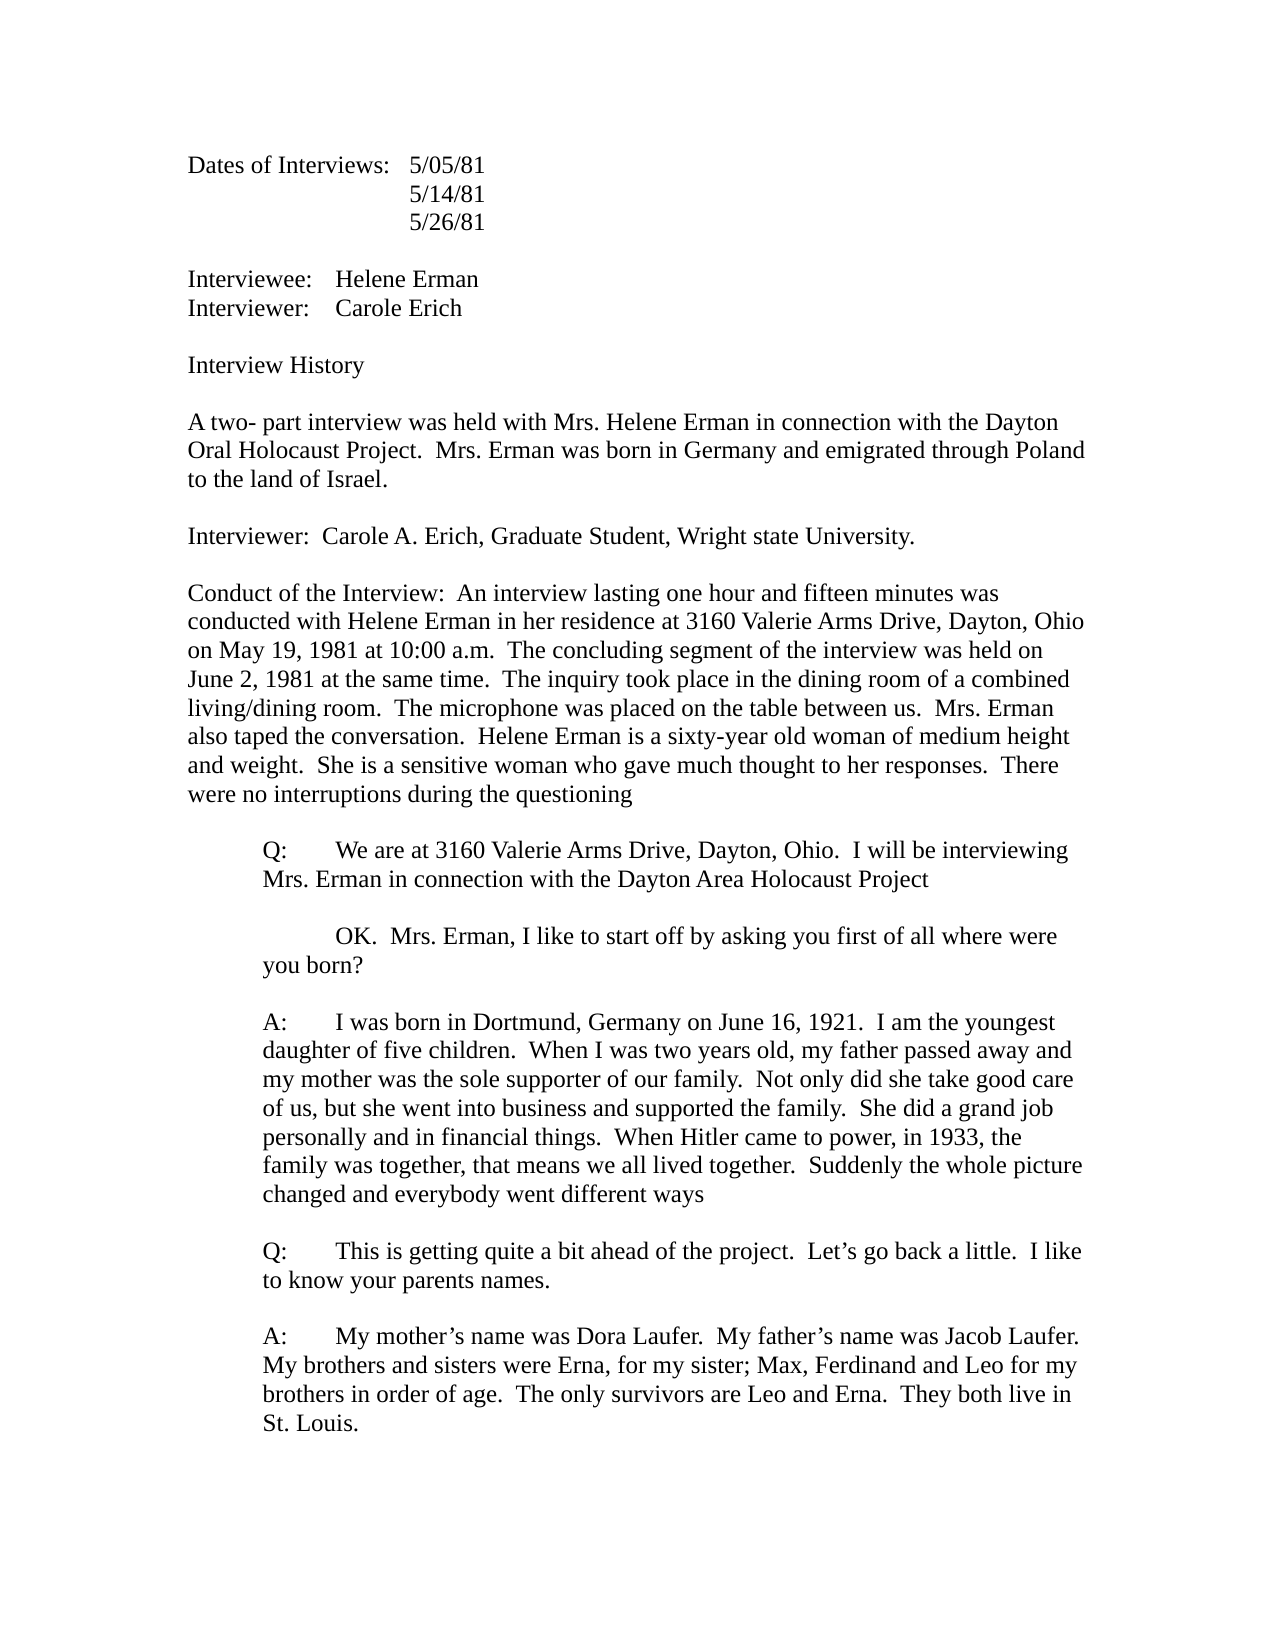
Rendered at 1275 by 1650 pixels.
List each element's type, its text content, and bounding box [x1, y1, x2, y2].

text Interviewee: Helene Erman [187, 265, 1087, 294]
text Interviewer: Carole Erich [187, 294, 1087, 322]
text Interview History [187, 351, 1087, 380]
text A: I was born in Dortmund, Germany on June 16, 1921. I am the youngest daughter of five children. When I was two years old, my father passed away and my mother was the sole supporter of our family. Not only did she take good care of us, but she went into business and supported the family. She did a grand job personally and in financial things. When Hitler came to power, in 1933, the family was together, that means we all lived together. Suddenly the whole picture changed and everybody went different ways [262, 1012, 1087, 1214]
text Q: This is getting quite a bit ahead of the project. Let’s go back a little. I like to know your parents names. [262, 1242, 1087, 1300]
text Conduct of the Interview: An interview lasting one hour and fifteen minutes was conducted with Helene Erman in her residence at 3160 Valerie Arms Drive, Dayton, Ohio on May 19, 1981 at 10:00 a.m. The concluding segment of the interview was held on June 2, 1981 at the same time. The inquiry took place in the dining room of a combined living/dining room. The microphone was placed on the table between us. Mrs. Erman also taped the conversation. Helene Erman is a sixty-year old woman of medium height and weight. She is a sensitive woman who gave much thought to her responses. There were no interruptions during the questioning [187, 581, 1087, 811]
text Dates of Interviews: 5/05/81 [187, 150, 1087, 179]
text A: My mother’s name was Dora Laufer. My father’s name was Jacob Laufer. My brothers and sisters were Erna, for my sister; Max, Ferdinand and Leo for my brothers in order of age. The only survivors are Leo and Erna. They both live in St. Louis. [262, 1329, 1087, 1444]
text Q: We are at 3160 Valerie Arms Drive, Dayton, Ohio. I will be interviewing Mrs. Erman in connection with the Dayton Area Holocaust Project [262, 840, 1087, 897]
text A two- part interview was held with Mrs. Helene Erman in connection with the Dayton Oral Holocaust Project. Mrs. Erman was born in Germany and emigrated through Poland to the land of Israel. [187, 409, 1087, 495]
text Interviewer: Carole A. Erich, Graduate Student, Wright state University. [187, 524, 1087, 552]
text 5/26/81 [187, 207, 1087, 236]
text OK. Mrs. Erman, I like to start off by asking you first of all where were you born? [262, 926, 1087, 984]
text 5/14/81 [187, 179, 1087, 207]
